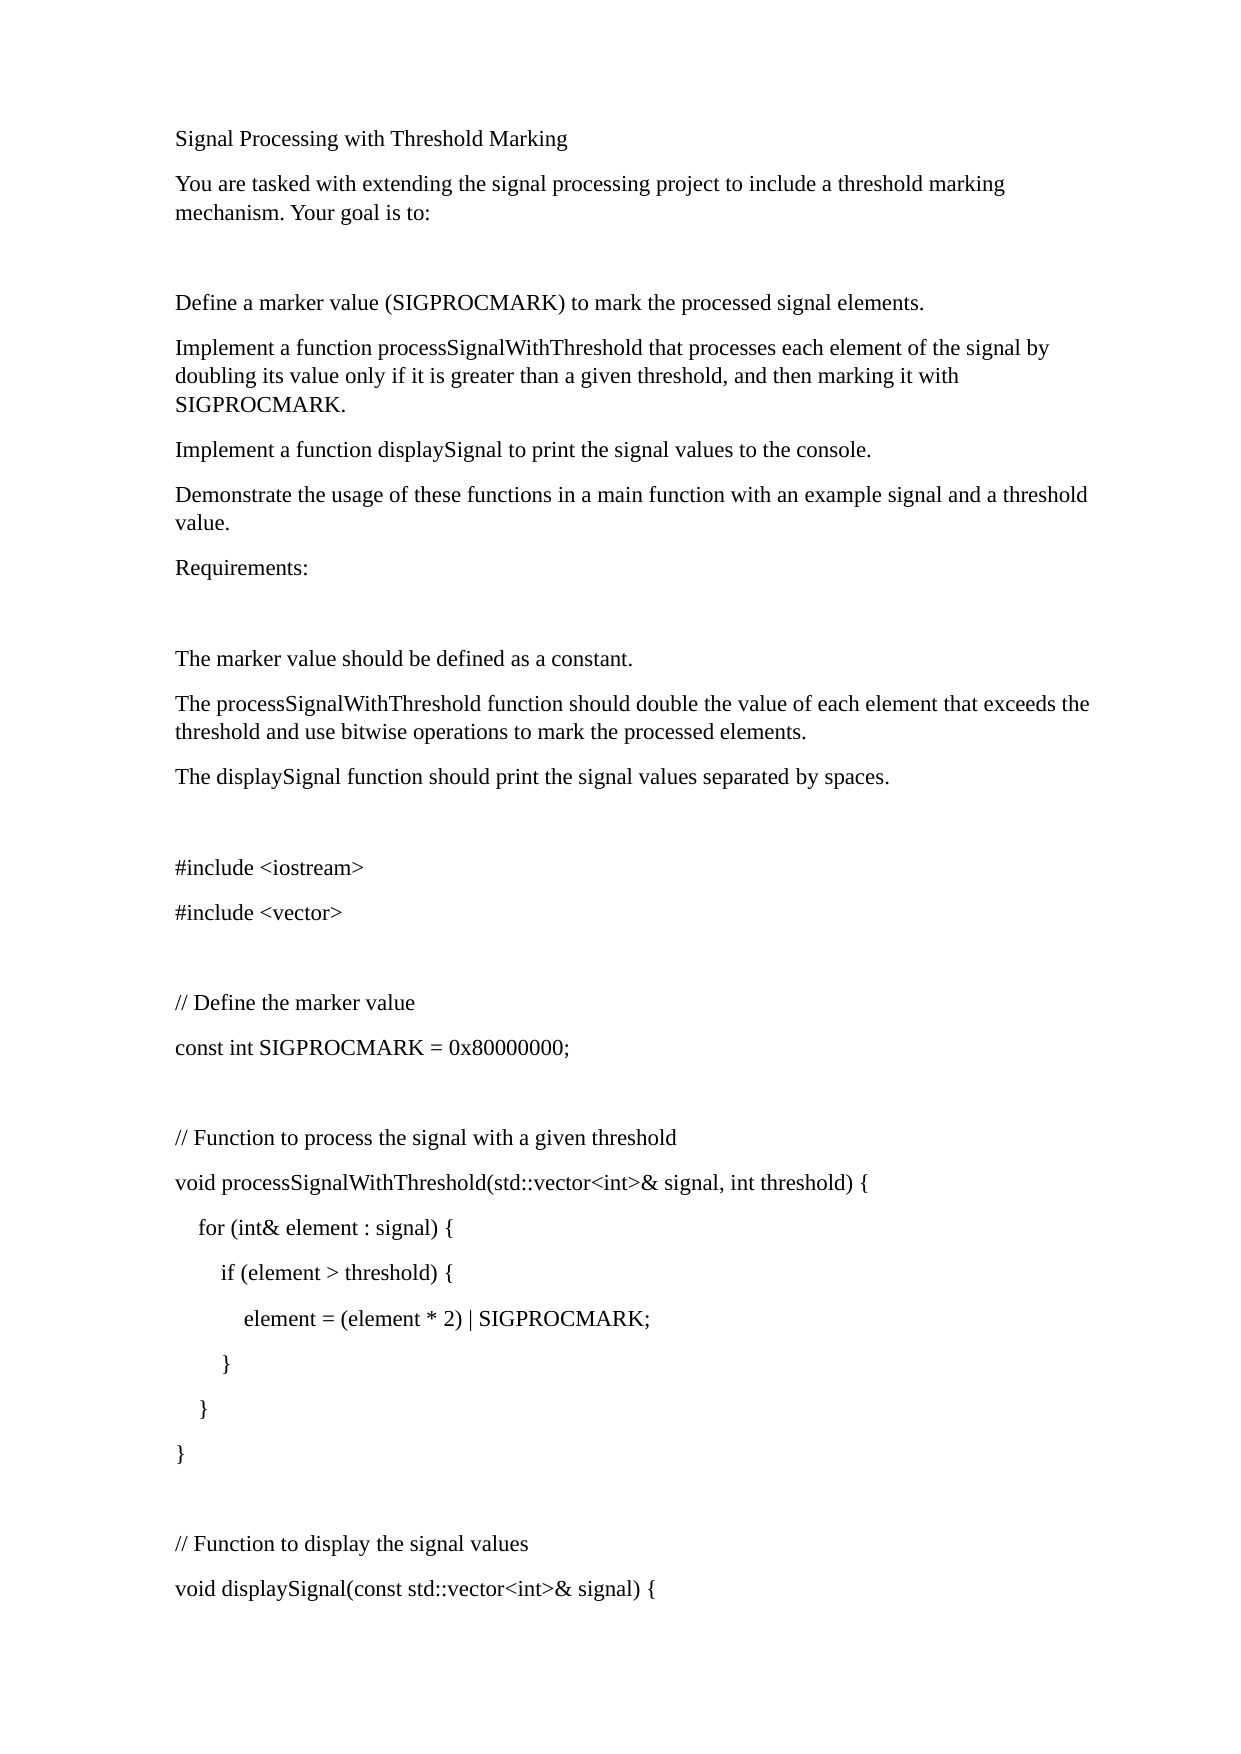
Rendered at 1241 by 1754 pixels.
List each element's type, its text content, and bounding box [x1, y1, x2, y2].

text void processSignalWithThreshold(std::vector<int>& signal, int threshold) { [175, 1169, 1103, 1196]
text #include <vector> [175, 899, 1103, 925]
text Requirements: [175, 554, 1103, 581]
text Implement a function processSignalWithThreshold that processes each element of the signal by doubling its value only if it is greater than a given threshold, and then marking it with SIGPROCMARK. [175, 334, 1103, 417]
text The processSignalWithThreshold function should double the value of each element that exceeds the threshold and use bitwise operations to mark the processed elements. [175, 690, 1103, 744]
text Define a marker value (SIGPROCMARK) to mark the processed signal elements. [175, 289, 1103, 315]
text Signal Processing with Threshold Marking [175, 125, 1103, 151]
text // Define the marker value [175, 989, 1103, 1015]
text You are tasked with extending the signal processing project to include a threshold marking mechanism. Your goal is to: [175, 170, 1103, 225]
text #include <iostream> [175, 853, 1103, 880]
text } [175, 1350, 1103, 1376]
text void displaySignal(const std::vector<int>& signal) { [175, 1575, 1103, 1602]
text // Function to display the signal values [175, 1530, 1103, 1556]
text const int SIGPROCMARK = 0x80000000; [175, 1034, 1103, 1060]
text for (int& element : signal) { [175, 1214, 1103, 1241]
text } [175, 1440, 1103, 1466]
text } [175, 1395, 1103, 1421]
text // Function to process the signal with a given threshold [175, 1124, 1103, 1151]
text element = (element * 2) | SIGPROCMARK; [175, 1304, 1103, 1331]
text The marker value should be defined as a constant. [175, 645, 1103, 671]
text The displaySignal function should print the signal values separated by spaces. [175, 763, 1103, 790]
text Demonstrate the usage of these functions in a main function with an example signal and a threshold value. [175, 481, 1103, 536]
text Implement a function displaySignal to print the signal values to the console. [175, 436, 1103, 462]
text if (element > threshold) { [175, 1259, 1103, 1286]
